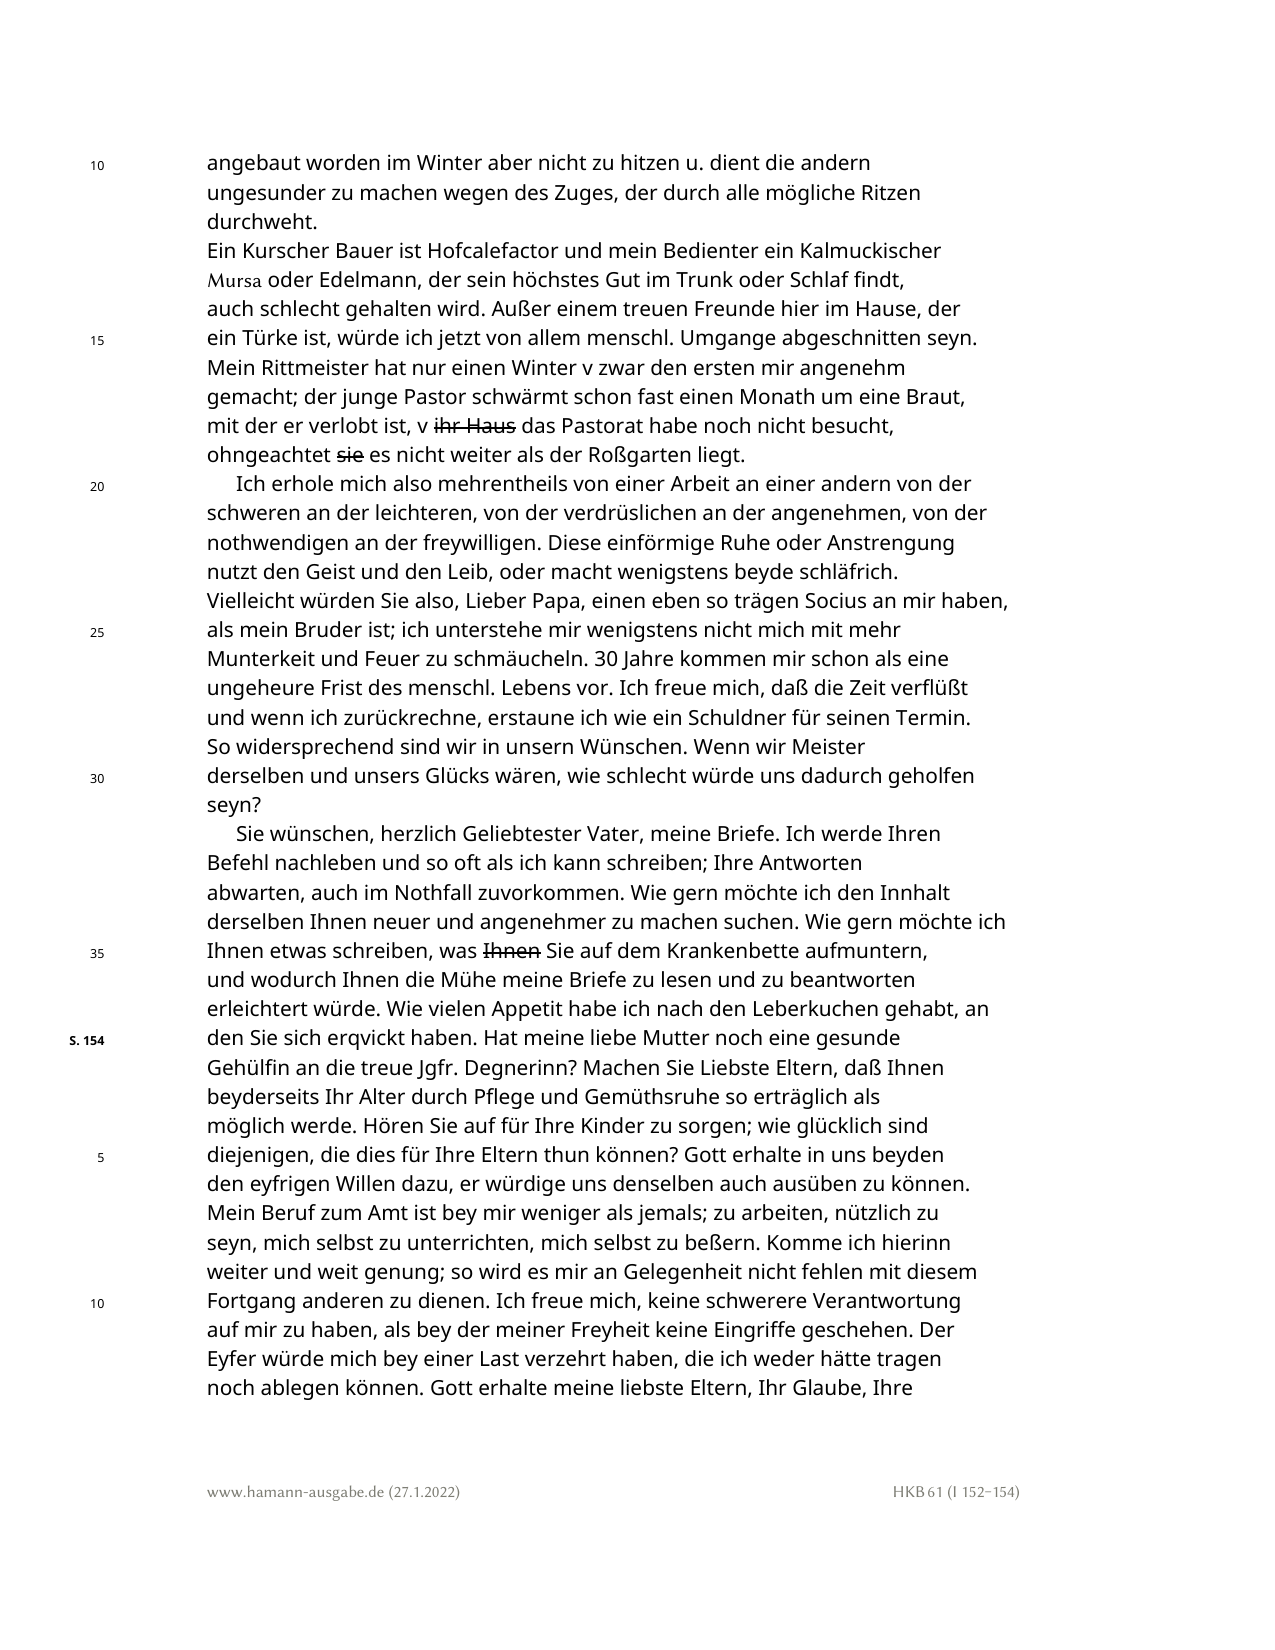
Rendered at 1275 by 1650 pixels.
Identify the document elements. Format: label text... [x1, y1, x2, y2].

text abwarten, auch im Nothfall zuvorkommen. Wie gern möchte ich den Innhalt [207, 877, 1025, 906]
text schweren an der leichteren, von der verdrüslichen an der angenehmen, von der [207, 497, 1025, 527]
text ein Türke ist, würde ich jetzt von allem menschl. Umgange abgeschnitten seyn. [207, 322, 1025, 352]
text 25 [0, 614, 104, 643]
text Ein Kurscher Bauer ist Hofcalefactor und mein Bedienter ein Kalmuckischer [207, 235, 1025, 264]
text Ich erhole mich also mehrentheils von einer Arbeit an einer andern von der [236, 468, 1025, 497]
text 30 [0, 760, 104, 789]
text ungesunder zu machen wegen des Zuges, der durch alle mögliche Ritzen durchweht. [207, 177, 1025, 235]
text Sie wünschen, herzlich Geliebtester Vater, meine Briefe. Ich werde Ihren [236, 818, 1025, 847]
text 10 [0, 1285, 104, 1314]
text ungeheure Frist des menschl. Lebens vor. Ich freue mich, daß die Zeit verflüßt [207, 672, 1025, 702]
text 5 [0, 1139, 104, 1168]
text auf mir zu haben, als bey der meiner Freyheit keine Eingriffe geschehen. Der [207, 1314, 1025, 1343]
text Fortgang anderen zu dienen. Ich freue mich, keine schwerere Verantwortung [207, 1285, 1025, 1314]
text mit der er verlobt ist, v ihr Haus das Pastorat habe noch nicht besucht, [207, 410, 1025, 439]
text Eyfer würde mich bey einer Last verzehrt haben, die ich weder hätte tragen [207, 1343, 1025, 1372]
text derselben Ihnen neuer und angenehmer zu machen suchen. Wie gern möchte ich [207, 906, 1025, 935]
text S. 154 [0, 1022, 104, 1052]
text nutzt den Geist und den Leib, oder macht wenigstens beyde schläfrich. [207, 556, 1025, 585]
text und wodurch Ihnen die Mühe meine Briefe zu lesen und zu beantworten [207, 964, 1025, 993]
text noch ablegen können. Gott erhalte meine liebste Eltern, Ihr Glaube, Ihre [207, 1372, 1025, 1402]
text 10 [0, 147, 104, 177]
text den eyfrigen Willen dazu, er würdige uns denselben auch ausüben zu können. [207, 1168, 1025, 1197]
text Mursa oder Edelmann, der sein höchstes Gut im Trunk oder Schlaf findt, [207, 264, 1025, 293]
text angebaut worden im Winter aber nicht zu hitzen u. dient die andern [207, 147, 1025, 177]
text 35 [0, 935, 104, 964]
text 15 [0, 322, 104, 352]
text Ihnen etwas schreiben, was Ihnen Sie auf dem Krankenbette aufmuntern, [207, 935, 1025, 964]
text 20 [0, 468, 104, 497]
text weiter und weit genung; so wird es mir an Gelegenheit nicht fehlen mit diesem [207, 1256, 1025, 1285]
text Mein Rittmeister hat nur einen Winter v zwar den ersten mir angenehm [207, 352, 1025, 381]
text Munterkeit und Feuer zu schmäucheln. 30 Jahre kommen mir schon als eine [207, 643, 1025, 672]
text Befehl nachleben und so oft als ich kann schreiben; Ihre Antworten [207, 847, 1025, 877]
text gemacht; der junge Pastor schwärmt schon fast einen Monath um eine Braut, [207, 381, 1025, 410]
text nothwendigen an der freywilligen. Diese einförmige Ruhe oder Anstrengung [207, 527, 1025, 556]
text und wenn ich zurückrechne, erstaune ich wie ein Schuldner für seinen Termin. [207, 702, 1025, 731]
text möglich werde. Hören Sie auf für Ihre Kinder zu sorgen; wie glücklich sind [207, 1110, 1025, 1139]
text beyderseits Ihr Alter durch Pflege und Gemüthsruhe so erträglich als [207, 1081, 1025, 1110]
text So widersprechend sind wir in unsern Wünschen. Wenn wir Meister [207, 731, 1025, 760]
text seyn, mich selbst zu unterrichten, mich selbst zu beßern. Komme ich hierinn [207, 1227, 1025, 1256]
text Mein Beruf zum Amt ist bey mir weniger als jemals; zu arbeiten, nützlich zu [207, 1197, 1025, 1227]
text auch schlecht gehalten wird. Außer einem treuen Freunde hier im Hause, der [207, 293, 1025, 322]
text den Sie sich erqvickt haben. Hat meine liebe Mutter noch eine gesunde [207, 1022, 1025, 1052]
text ohngeachtet sie es nicht weiter als der Roßgarten liegt. [207, 439, 1025, 468]
text Vielleicht würden Sie also, Lieber Papa, einen eben so trägen Socius an mir haben, [207, 585, 1025, 614]
text derselben und unsers Glücks wären, wie schlecht würde uns dadurch geholfen seyn? [207, 760, 1025, 818]
text diejenigen, die dies für Ihre Eltern thun können? Gott erhalte in uns beyden [207, 1139, 1025, 1168]
text erleichtert würde. Wie vielen Appetit habe ich nach den Leberkuchen gehabt, an [207, 993, 1025, 1022]
text als mein Bruder ist; ich unterstehe mir wenigstens nicht mich mit mehr [207, 614, 1025, 643]
text Gehülfin an die treue Jgfr. Degnerinn? Machen Sie Liebste Eltern, daß Ihnen [207, 1052, 1025, 1081]
